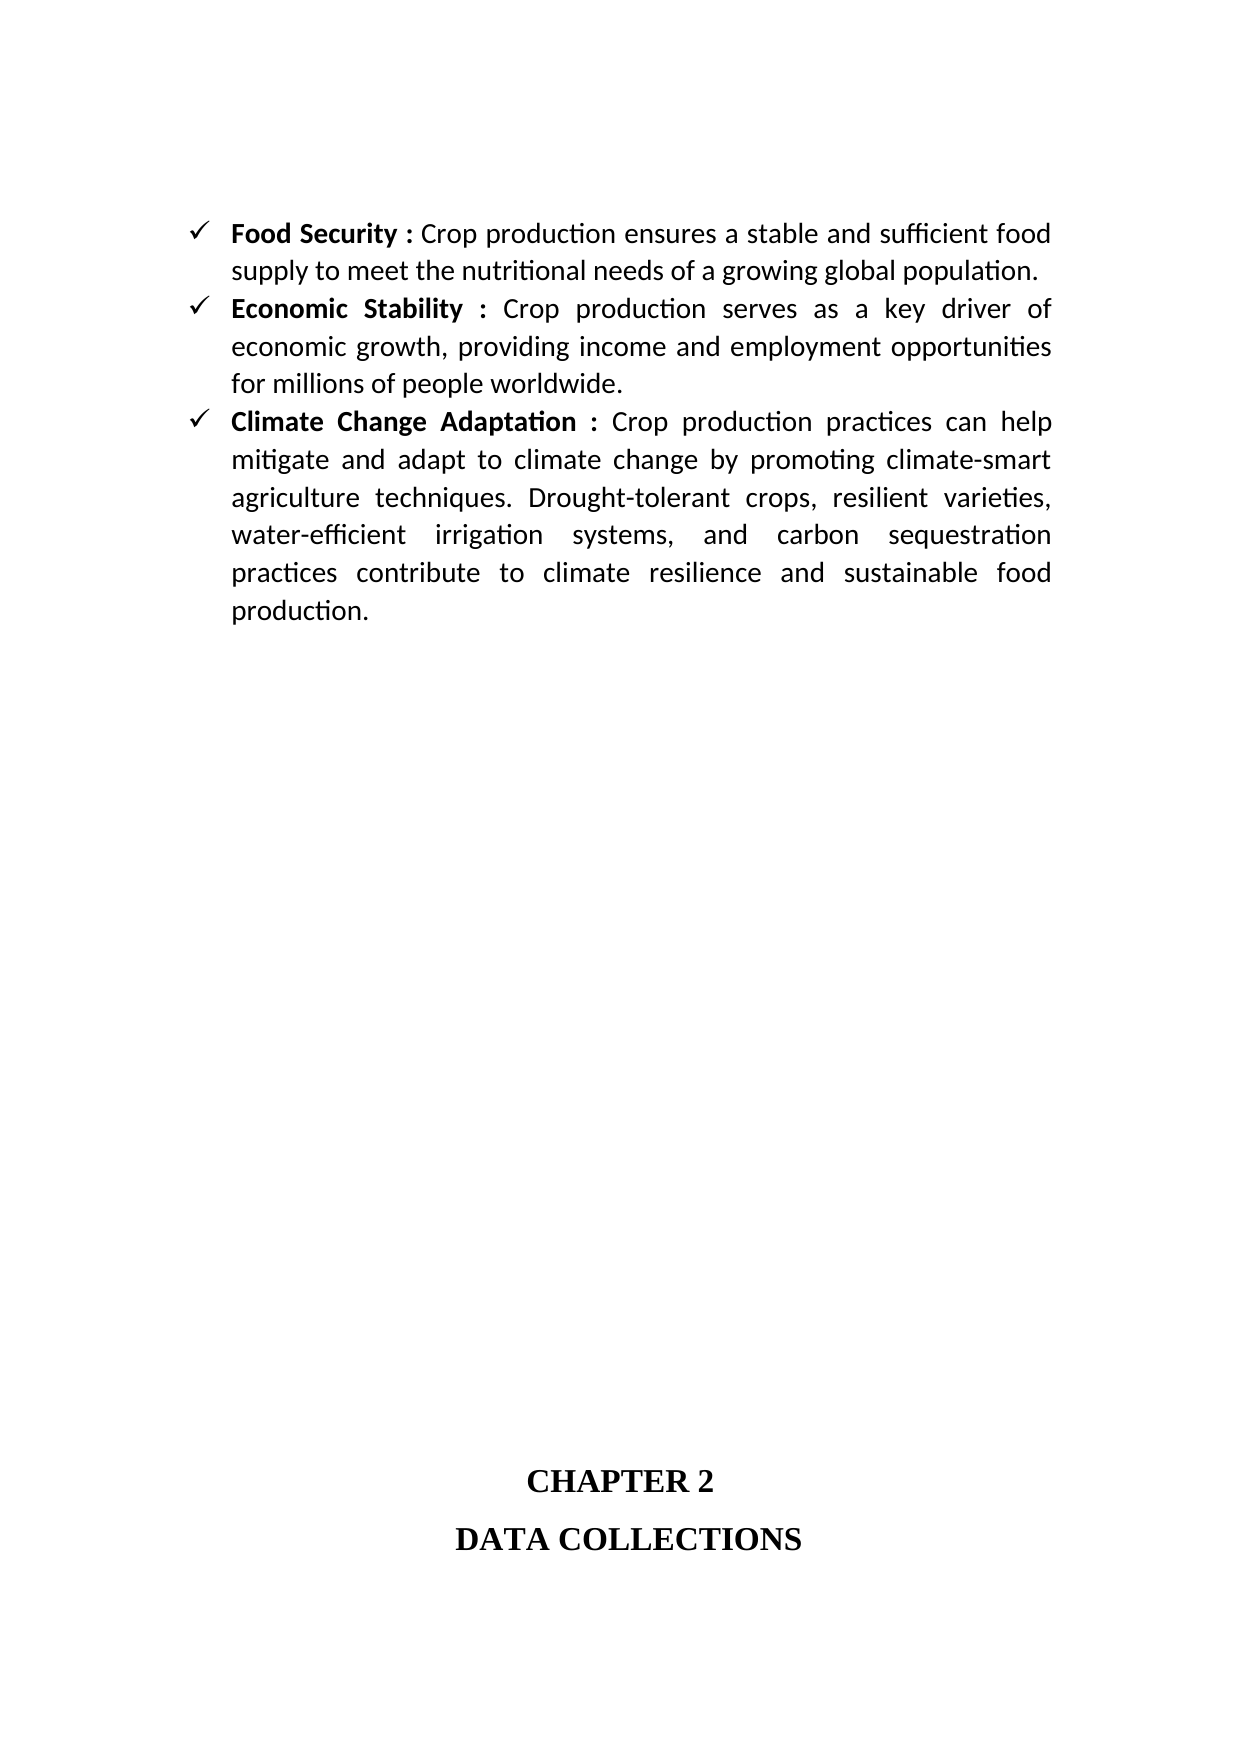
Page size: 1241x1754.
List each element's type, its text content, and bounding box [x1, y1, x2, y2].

text CHAPTER 2 [187, 1461, 1053, 1500]
list Food Security : Crop production ensures a stable and sufficient food supply to meet the nutritional needs of a growing global population. [187, 215, 1053, 288]
text DATA COLLECTIONS [187, 1519, 1053, 1557]
list Economic Stability : Crop production serves as a key driver of economic growth, providing income and employment opportunities for millions of people worldwide. [187, 290, 1053, 401]
list Climate Change Adaptation : Crop production practices can help mitigate and adapt to climate change by promoting climate-smart agriculture techniques. Drought-tolerant crops, resilient varieties, water-efficient irrigation systems, and carbon sequestration practices contribute to climate resilience and sustainable food production. [187, 403, 1053, 627]
